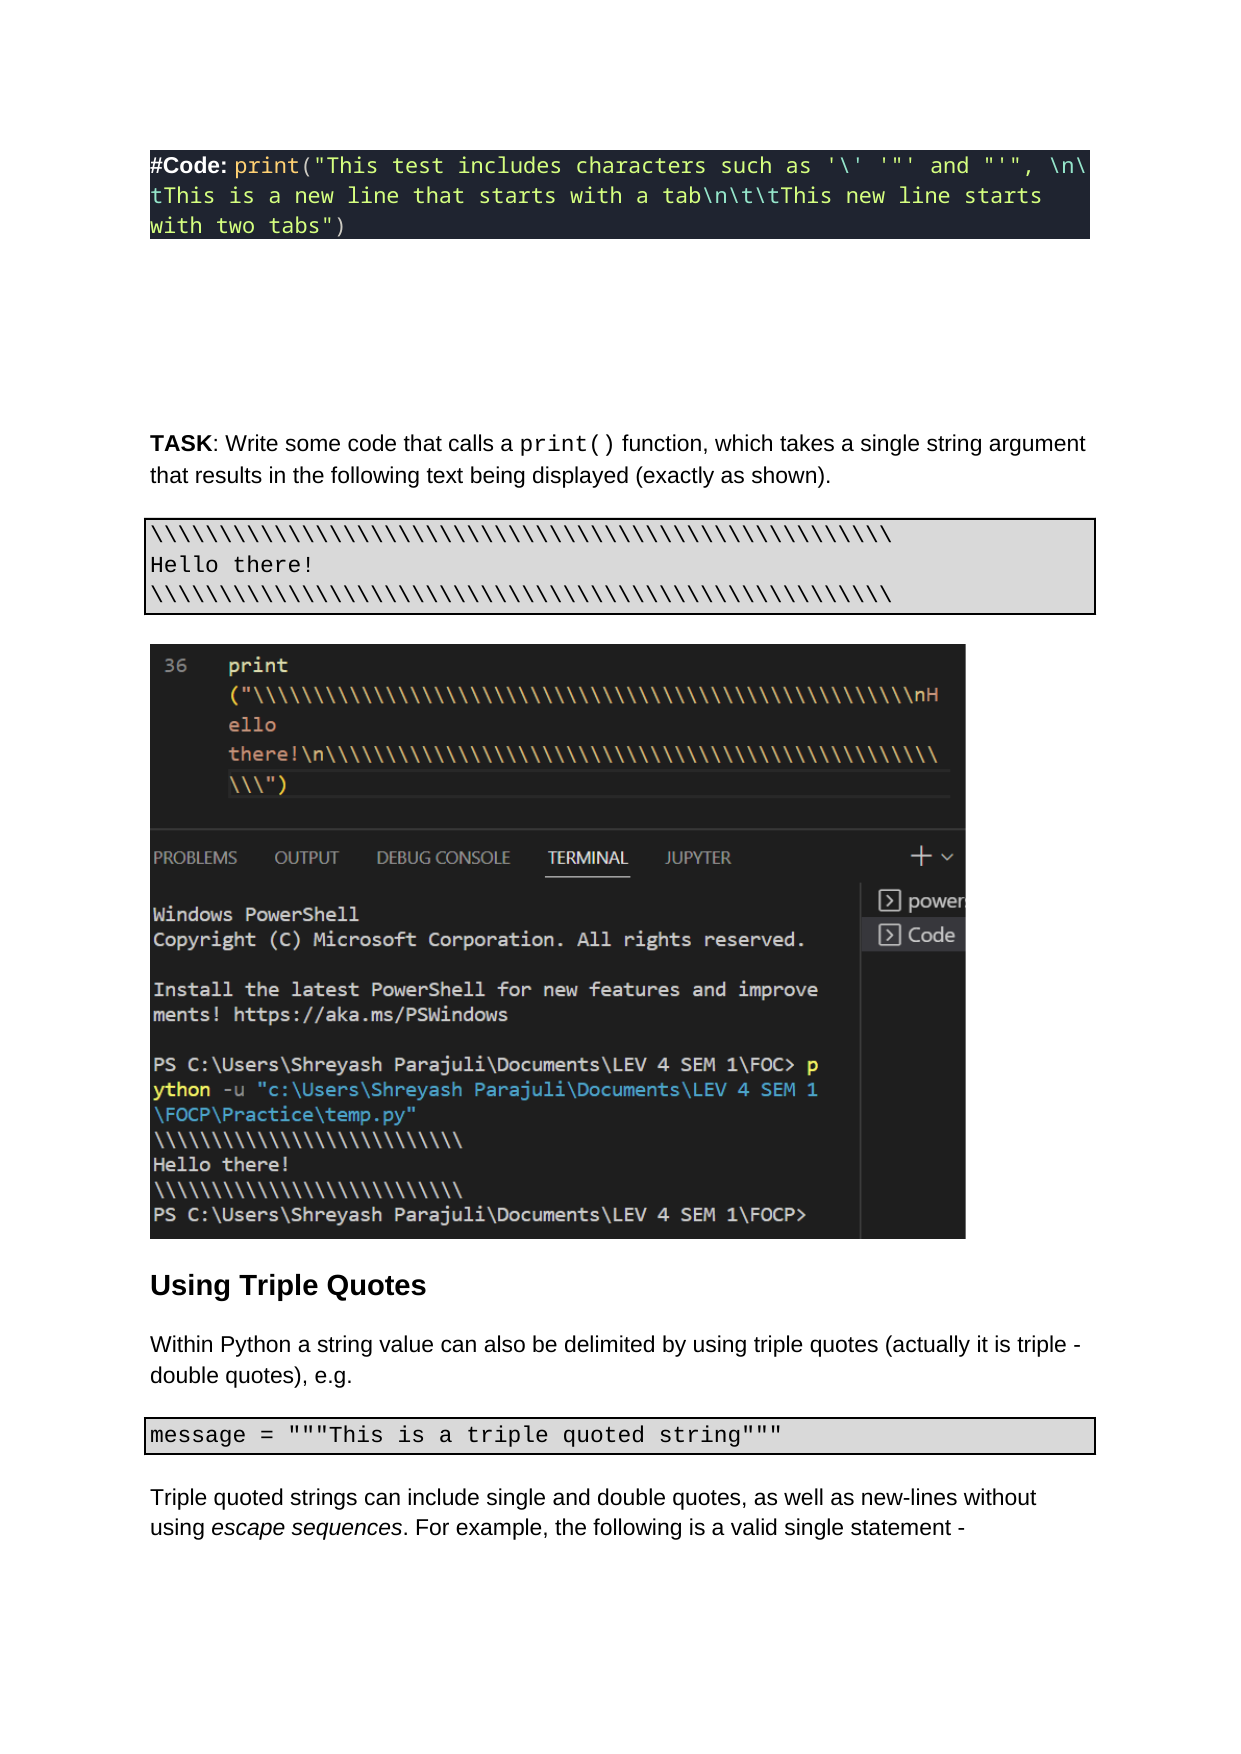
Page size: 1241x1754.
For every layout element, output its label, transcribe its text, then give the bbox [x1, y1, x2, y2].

picture [150, 644, 966, 1239]
text Triple quoted strings can include single and double quotes, as well as new-lines without using escape sequences. For example, the following is a valid single statement - [150, 1484, 1090, 1541]
text TASK: Write some code that calls a print() function, which takes a single string argument that results in the following text being displayed (exactly as shown). [150, 430, 1090, 488]
text message = """This is a triple quoted string""" [146, 1419, 1094, 1453]
text \\\\\\\\\\\\\\\\\\\\\\\\\\\\\\\\\\\\\\\\\\\\\\\\\\\\\\ [146, 577, 1094, 613]
text #Code: print("This test includes characters such as '\' '"' and "'", \n\tThis is a new line that starts with a tab\n\t\tThis new line starts with two tabs") [150, 150, 1090, 239]
text Within Python a string value can also be delimited by using triple quotes (actually it is triple - double quotes), e.g. [150, 1331, 1090, 1388]
text Hello there! [146, 547, 1094, 577]
text \\\\\\\\\\\\\\\\\\\\\\\\\\\\\\\\\\\\\\\\\\\\\\\\\\\\\\ [146, 520, 1094, 547]
text Using Triple Quotes [150, 1268, 1090, 1301]
